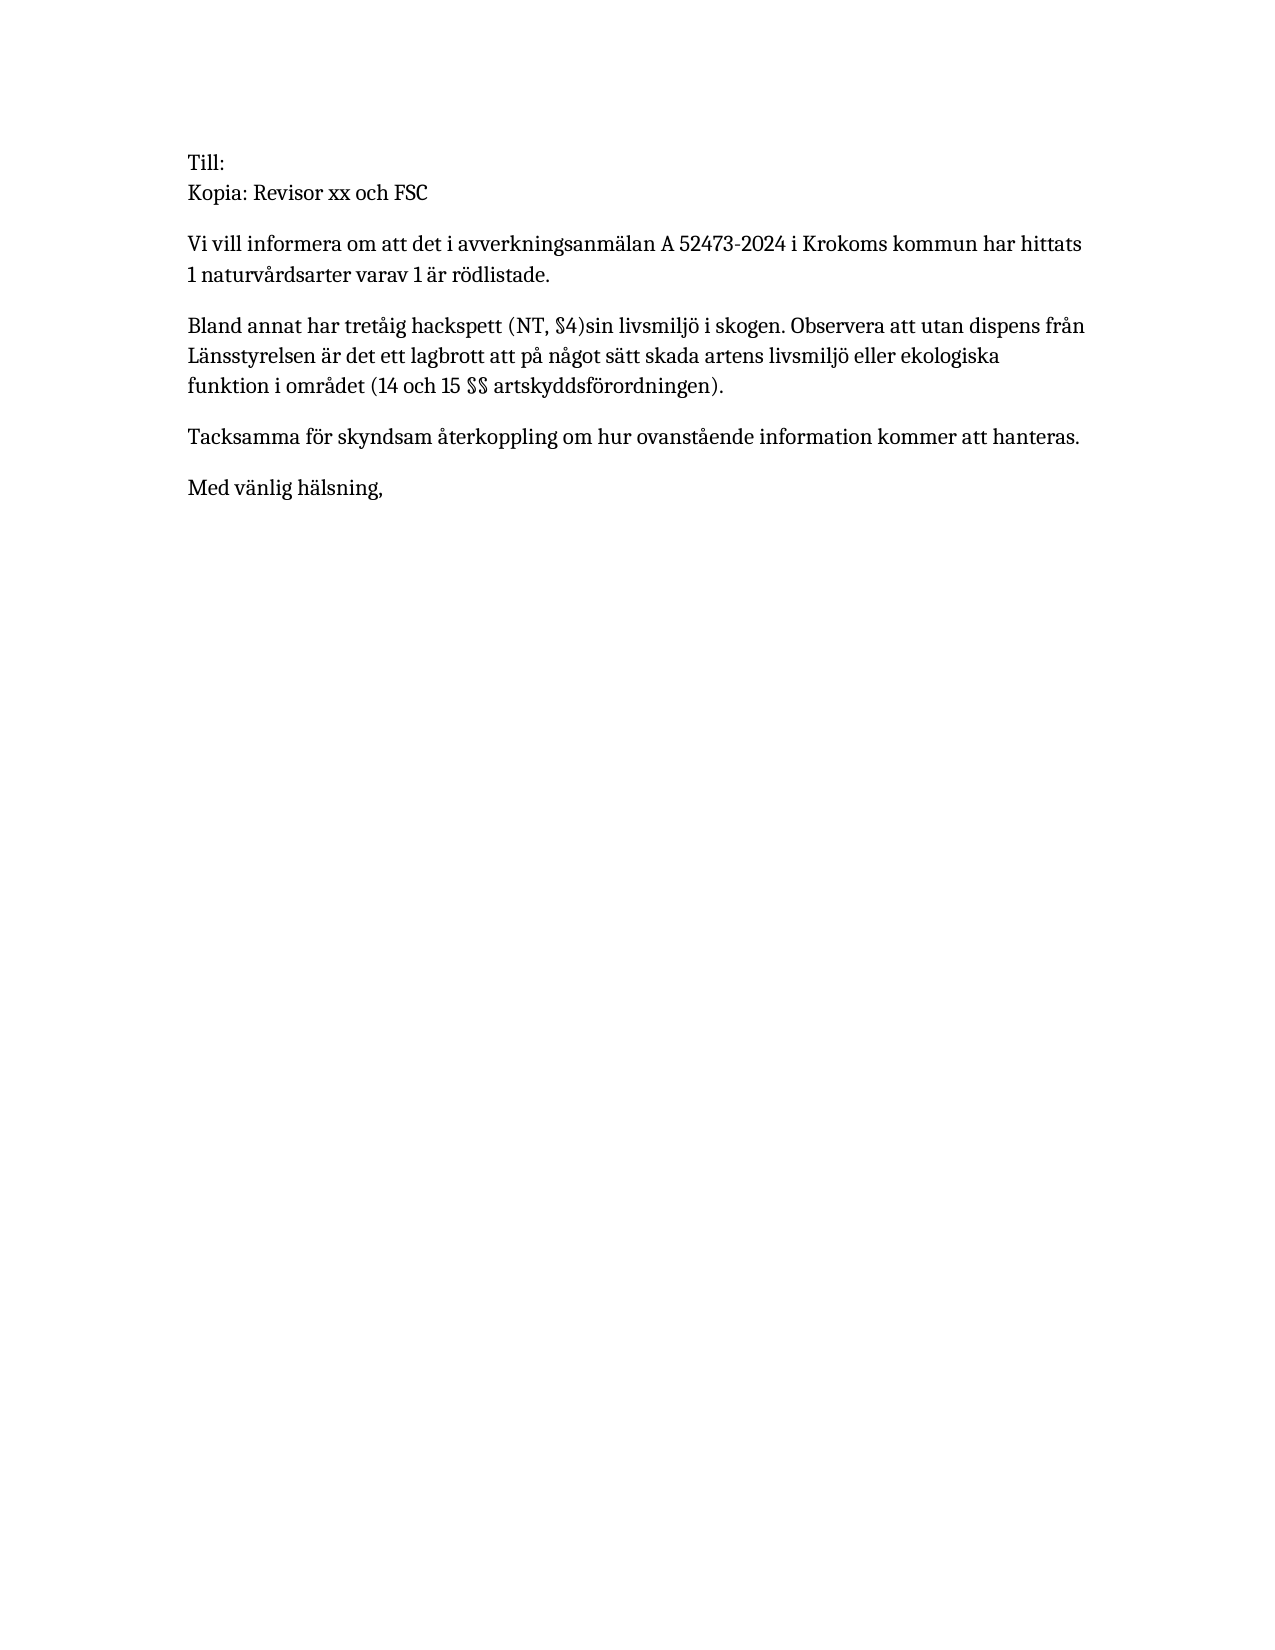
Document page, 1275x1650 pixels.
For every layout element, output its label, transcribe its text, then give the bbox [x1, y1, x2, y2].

text Vi vill informera om att det i avverkningsanmälan A 52473-2024 i Krokoms kommun har hittats 1 naturvårdsarter varav 1 är rödlistade. [187, 231, 1087, 288]
text Till: Kopia: Revisor xx och FSC [187, 150, 1087, 207]
text Med vänlig hälsning, [187, 475, 1087, 532]
text Tacksamma för skyndsam återkoppling om hur ovanstående information kommer att hanteras. [187, 424, 1087, 450]
text Bland annat har tretåig hackspett (NT, §4)sin livsmiljö i skogen. Observera att utan dispens från Länsstyrelsen är det ett lagbrott att på något sätt skada artens livsmiljö eller ekologiska funktion i området (14 och 15 §§ artskyddsförordningen). [187, 312, 1087, 399]
